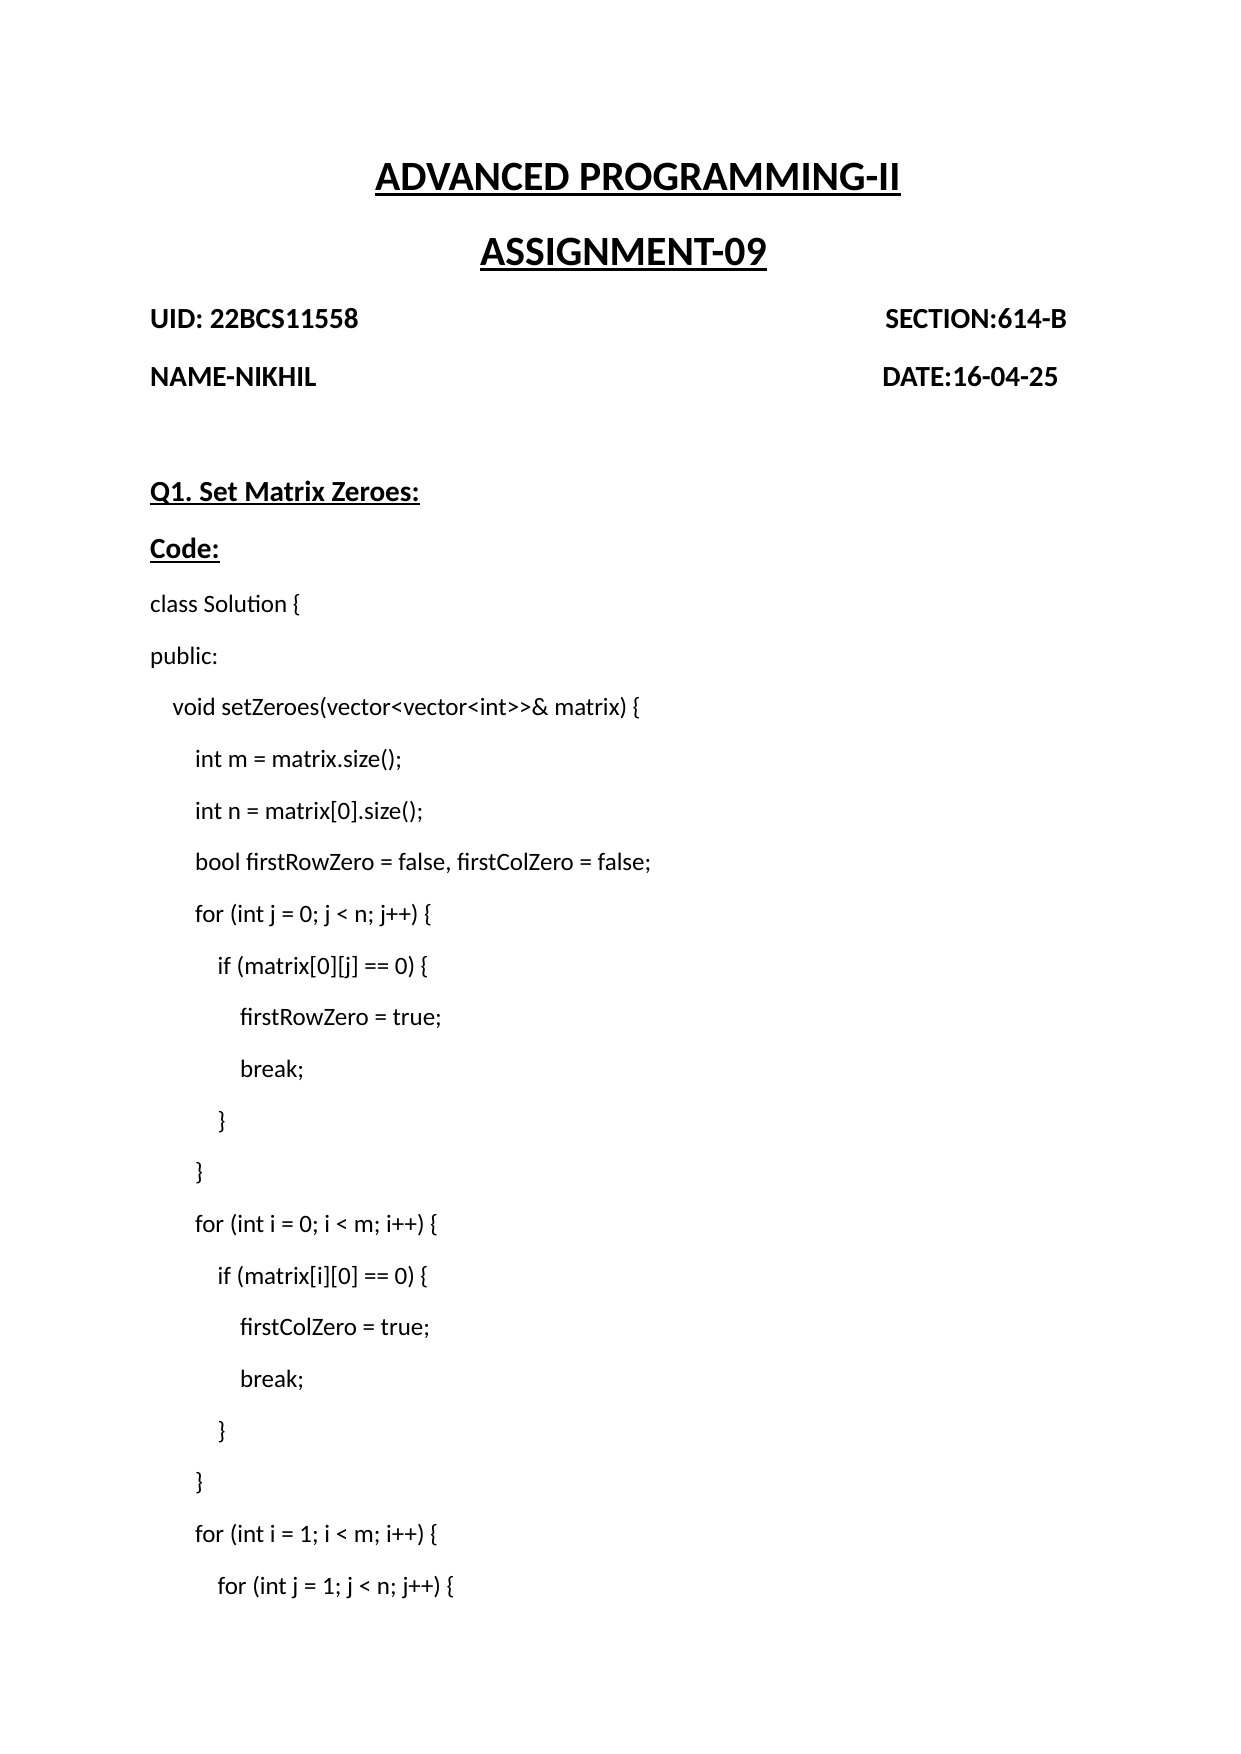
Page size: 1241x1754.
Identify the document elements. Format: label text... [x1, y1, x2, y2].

text } [150, 1105, 1090, 1135]
text UID: 22BCS11558 SECTION:614-B [150, 300, 1090, 336]
text bool firstRowZero = false, firstColZero = false; [150, 847, 1090, 877]
text void setZeroes(vector<vector<int>>& matrix) { [150, 692, 1090, 722]
text firstRowZero = true; [150, 1002, 1090, 1032]
text int m = matrix.size(); [150, 743, 1090, 774]
text ASSIGNMENT-09 [150, 225, 1090, 276]
text firstColZero = true; [150, 1312, 1090, 1342]
text } [150, 1415, 1090, 1445]
text for (int i = 0; i < m; i++) { [150, 1208, 1090, 1239]
text } [150, 1467, 1090, 1497]
text NAME-NIKHIL DATE:16-04-25 [150, 358, 1090, 393]
text public: [150, 640, 1090, 670]
text for (int j = 0; j < n; j++) { [150, 898, 1090, 929]
text } [150, 1157, 1090, 1187]
text if (matrix[0][j] == 0) { [150, 950, 1090, 980]
text ADVANCED PROGRAMMING-II [300, 150, 1090, 201]
text break; [150, 1363, 1090, 1394]
text class Solution { [150, 588, 1090, 619]
text break; [150, 1053, 1090, 1084]
text Code: [150, 531, 1090, 566]
text if (matrix[i][0] == 0) { [150, 1260, 1090, 1290]
text Q1. Set Matrix Zeroes: [150, 473, 1090, 509]
text int n = matrix[0].size(); [150, 795, 1090, 825]
text for (int j = 1; j < n; j++) { [150, 1570, 1090, 1600]
text for (int i = 1; i < m; i++) { [150, 1518, 1090, 1549]
